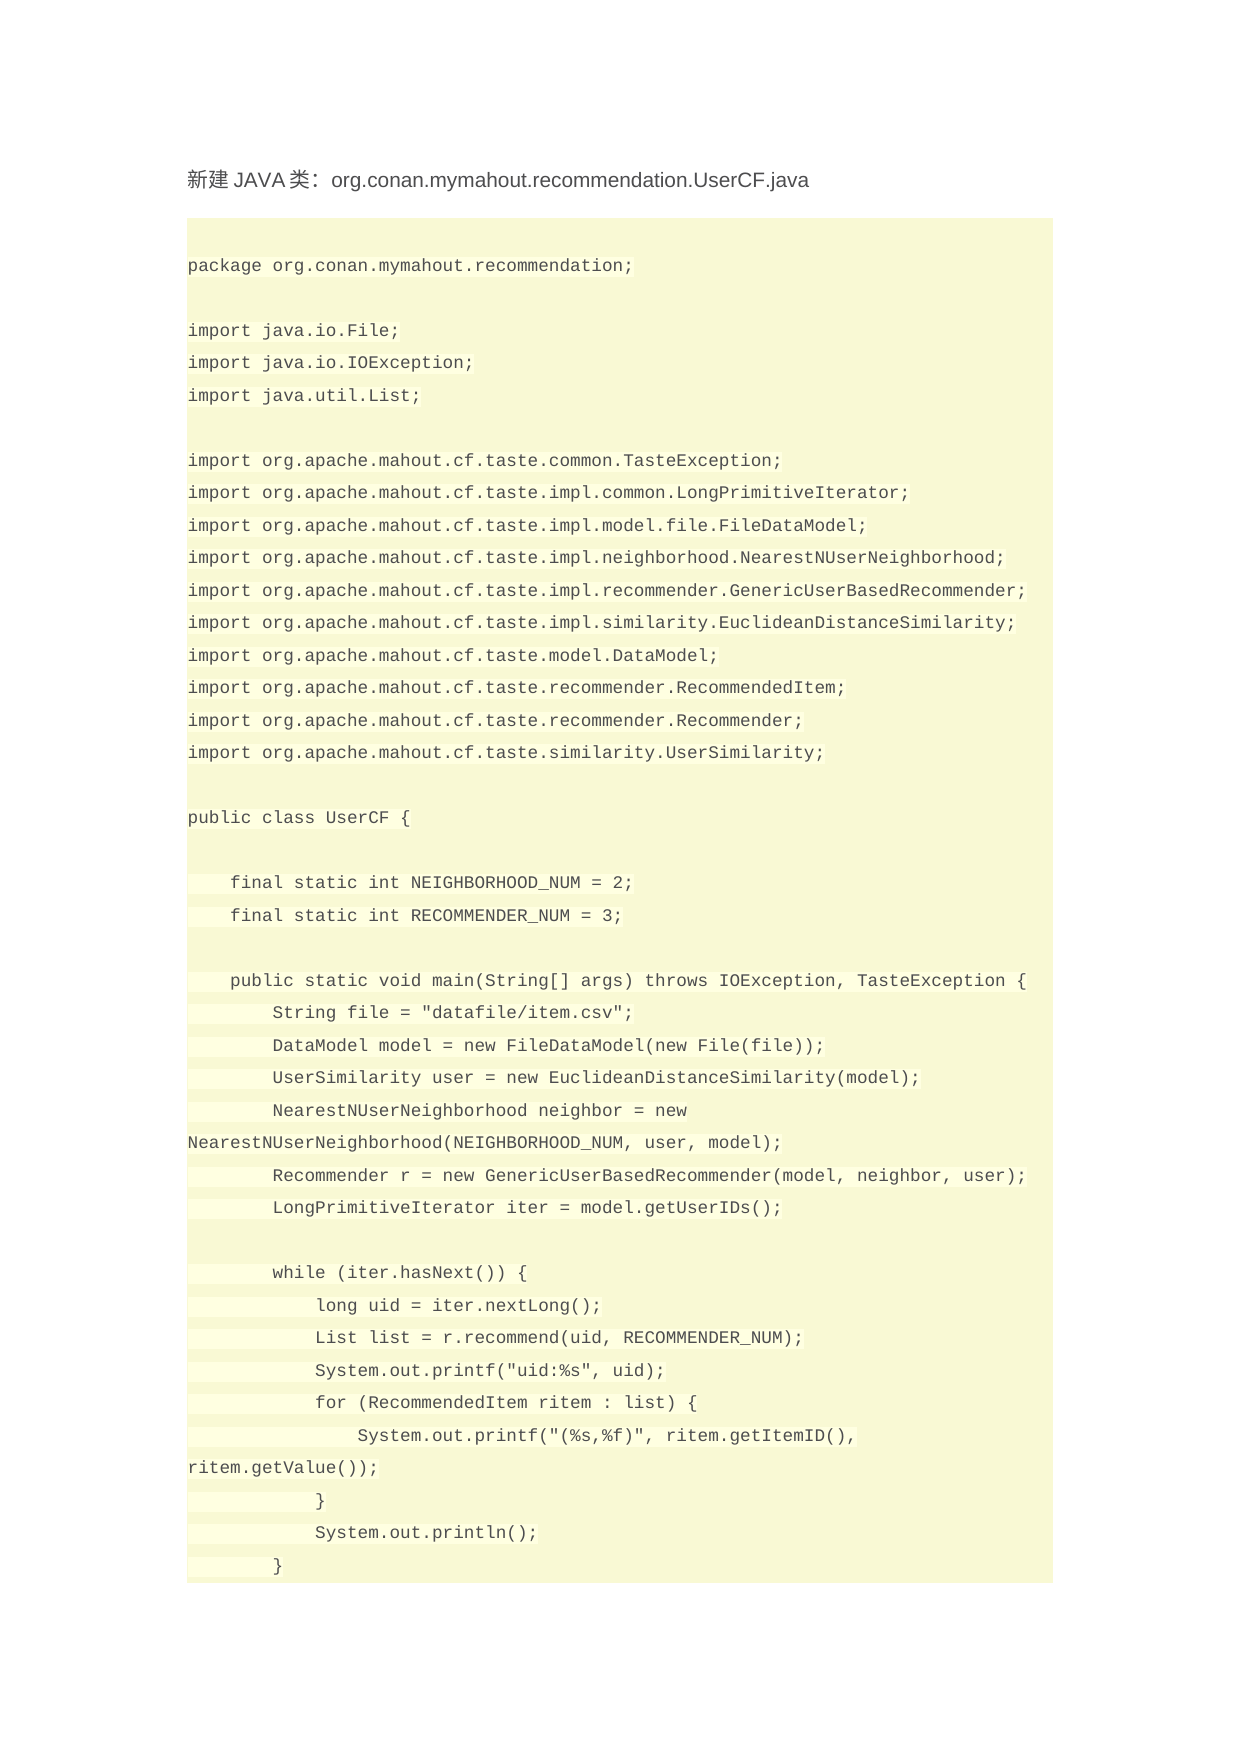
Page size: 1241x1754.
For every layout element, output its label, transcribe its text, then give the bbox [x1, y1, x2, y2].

text import java.util.List; [187, 380, 1053, 413]
text System.out.printf("uid:%s", uid); [187, 1355, 1053, 1388]
text import org.apache.mahout.cf.taste.impl.similarity.EuclideanDistanceSimilarity; [187, 608, 1053, 640]
text LongPrimitiveIterator iter = model.getUserIDs(); [187, 1193, 1053, 1225]
text final static int RECOMMENDER_NUM = 3; [187, 900, 1053, 933]
text long uid = iter.nextLong(); [187, 1290, 1053, 1323]
text String file = "datafile/item.csv"; [187, 998, 1053, 1030]
text package org.conan.mymahout.recommendation; [187, 250, 1053, 283]
text import org.apache.mahout.cf.taste.recommender.Recommender; [187, 705, 1053, 738]
text import org.apache.mahout.cf.taste.impl.model.file.FileDataModel; [187, 510, 1053, 543]
text } [187, 1485, 1053, 1518]
text } [187, 1550, 1053, 1583]
text import java.io.File; [187, 315, 1053, 348]
text while (iter.hasNext()) { [187, 1258, 1053, 1290]
text import org.apache.mahout.cf.taste.similarity.UserSimilarity; [187, 738, 1053, 770]
text UserSimilarity user = new EuclideanDistanceSimilarity(model); [187, 1063, 1053, 1095]
text import org.apache.mahout.cf.taste.common.TasteException; [187, 445, 1053, 478]
text import org.apache.mahout.cf.taste.model.DataModel; [187, 640, 1053, 673]
text 新建JAVA类：org.conan.mymahout.recommendation.UserCF.java [187, 162, 1053, 194]
text public static void main(String[] args) throws IOException, TasteException { [187, 965, 1053, 998]
text for (RecommendedItem ritem : list) { [187, 1388, 1053, 1420]
text import java.io.IOException; [187, 348, 1053, 380]
text System.out.println(); [187, 1518, 1053, 1550]
text import org.apache.mahout.cf.taste.impl.recommender.GenericUserBasedRecommender; [187, 575, 1053, 608]
text NearestNUserNeighborhood neighbor = new NearestNUserNeighborhood(NEIGHBORHOOD_NUM, user, model); [187, 1095, 1053, 1160]
text import org.apache.mahout.cf.taste.impl.neighborhood.NearestNUserNeighborhood; [187, 543, 1053, 575]
text List list = r.recommend(uid, RECOMMENDER_NUM); [187, 1323, 1053, 1355]
text System.out.printf("(%s,%f)", ritem.getItemID(), ritem.getValue()); [187, 1420, 1053, 1485]
text Recommender r = new GenericUserBasedRecommender(model, neighbor, user); [187, 1160, 1053, 1193]
text import org.apache.mahout.cf.taste.impl.common.LongPrimitiveIterator; [187, 478, 1053, 510]
text DataModel model = new FileDataModel(new File(file)); [187, 1030, 1053, 1063]
text import org.apache.mahout.cf.taste.recommender.RecommendedItem; [187, 673, 1053, 705]
text final static int NEIGHBORHOOD_NUM = 2; [187, 868, 1053, 900]
text public class UserCF { [187, 803, 1053, 835]
